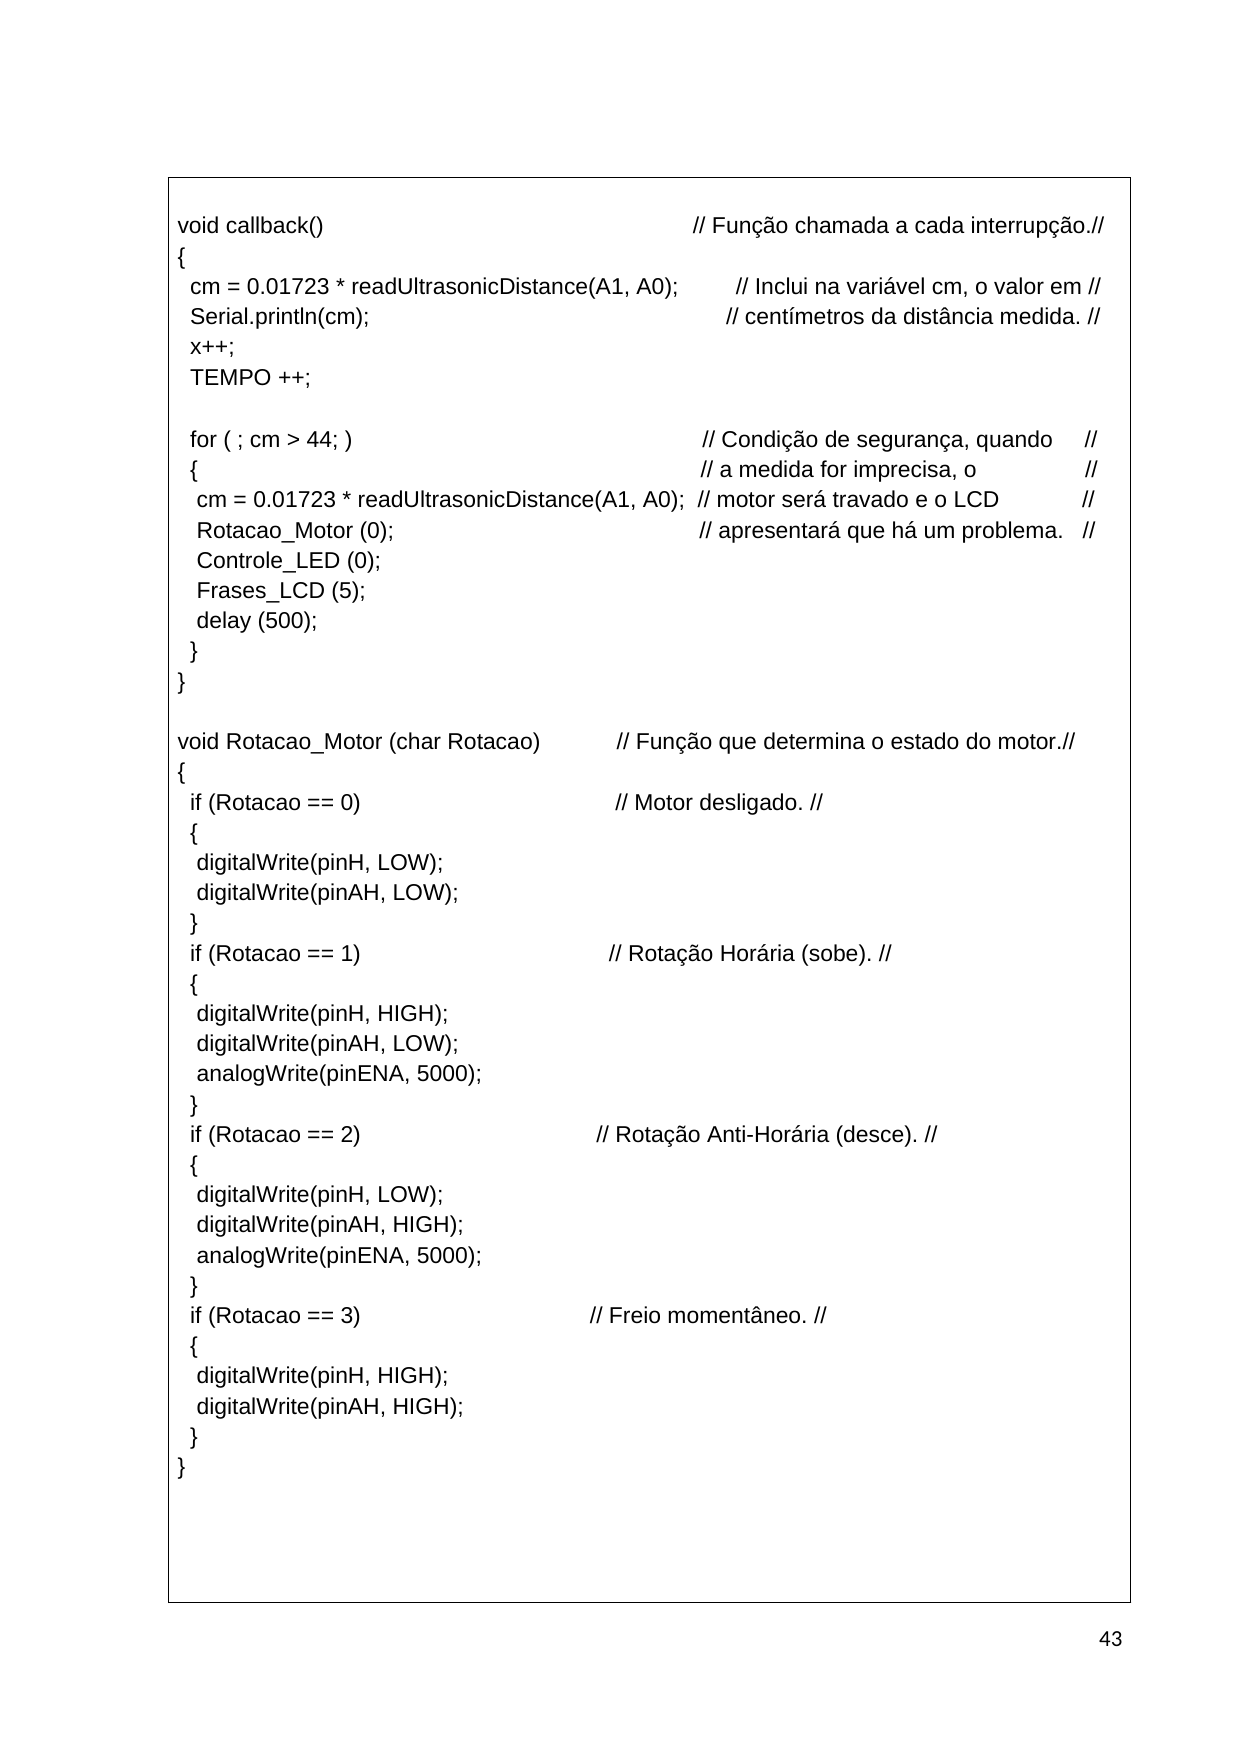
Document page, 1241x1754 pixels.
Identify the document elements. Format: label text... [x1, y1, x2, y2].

text } [169, 1420, 1130, 1449]
text TEMPO ++; [169, 360, 1130, 390]
text Rotacao_Motor (0); // apresentará que há um problema. // [169, 513, 1130, 543]
text digitalWrite(pinH, LOW); [169, 1178, 1130, 1207]
text delay (500); [169, 604, 1130, 633]
text cm = 0.01723 * readUltrasonicDistance(A1, A0); // motor será travado e o LCD // [169, 483, 1130, 513]
text Frases_LCD (5); [169, 574, 1130, 603]
text digitalWrite(pinAH, LOW); [169, 1027, 1130, 1056]
text void Rotacao_Motor (char Rotacao) // Função que determina o estado do motor.// [169, 725, 1130, 754]
text analogWrite(pinENA, 5000); [169, 1238, 1130, 1268]
text } [169, 906, 1130, 936]
text } [169, 1269, 1130, 1298]
text digitalWrite(pinAH, HIGH); [169, 1208, 1130, 1238]
text cm = 0.01723 * readUltrasonicDistance(A1, A0); // Inclui na variável cm, o valor em // [169, 270, 1130, 299]
text } [169, 664, 1130, 694]
text { [169, 239, 1130, 269]
text if (Rotacao == 0) // Motor desligado. // [169, 785, 1130, 815]
text if (Rotacao == 2) // Rotação Anti-Horária (desce). // [169, 1118, 1130, 1147]
text if (Rotacao == 1) // Rotação Horária (sobe). // [169, 936, 1130, 966]
text } [169, 1450, 1130, 1479]
text { [169, 1148, 1130, 1177]
text digitalWrite(pinH, LOW); [169, 846, 1130, 875]
text { [169, 755, 1130, 784]
text { // a medida for imprecisa, o // [169, 453, 1130, 482]
text if (Rotacao == 3) // Freio momentâneo. // [169, 1299, 1130, 1328]
text Serial.println(cm); // centímetros da distância medida. // [169, 300, 1130, 329]
text Controle_LED (0); [169, 544, 1130, 573]
text digitalWrite(pinAH, HIGH); [169, 1389, 1130, 1419]
text { [169, 967, 1130, 996]
text { [169, 816, 1130, 845]
text digitalWrite(pinAH, LOW); [169, 876, 1130, 905]
text digitalWrite(pinH, HIGH); [169, 1359, 1130, 1389]
text { [169, 1329, 1130, 1358]
text } [169, 1087, 1130, 1117]
text void callback() // Função chamada a cada interrupção.// [169, 209, 1130, 239]
text analogWrite(pinENA, 5000); [169, 1057, 1130, 1087]
text for ( ; cm > 44; ) // Condição de segurança, quando // [169, 423, 1130, 452]
text digitalWrite(pinH, HIGH); [169, 997, 1130, 1026]
text x++; [169, 330, 1130, 360]
text } [169, 634, 1130, 664]
